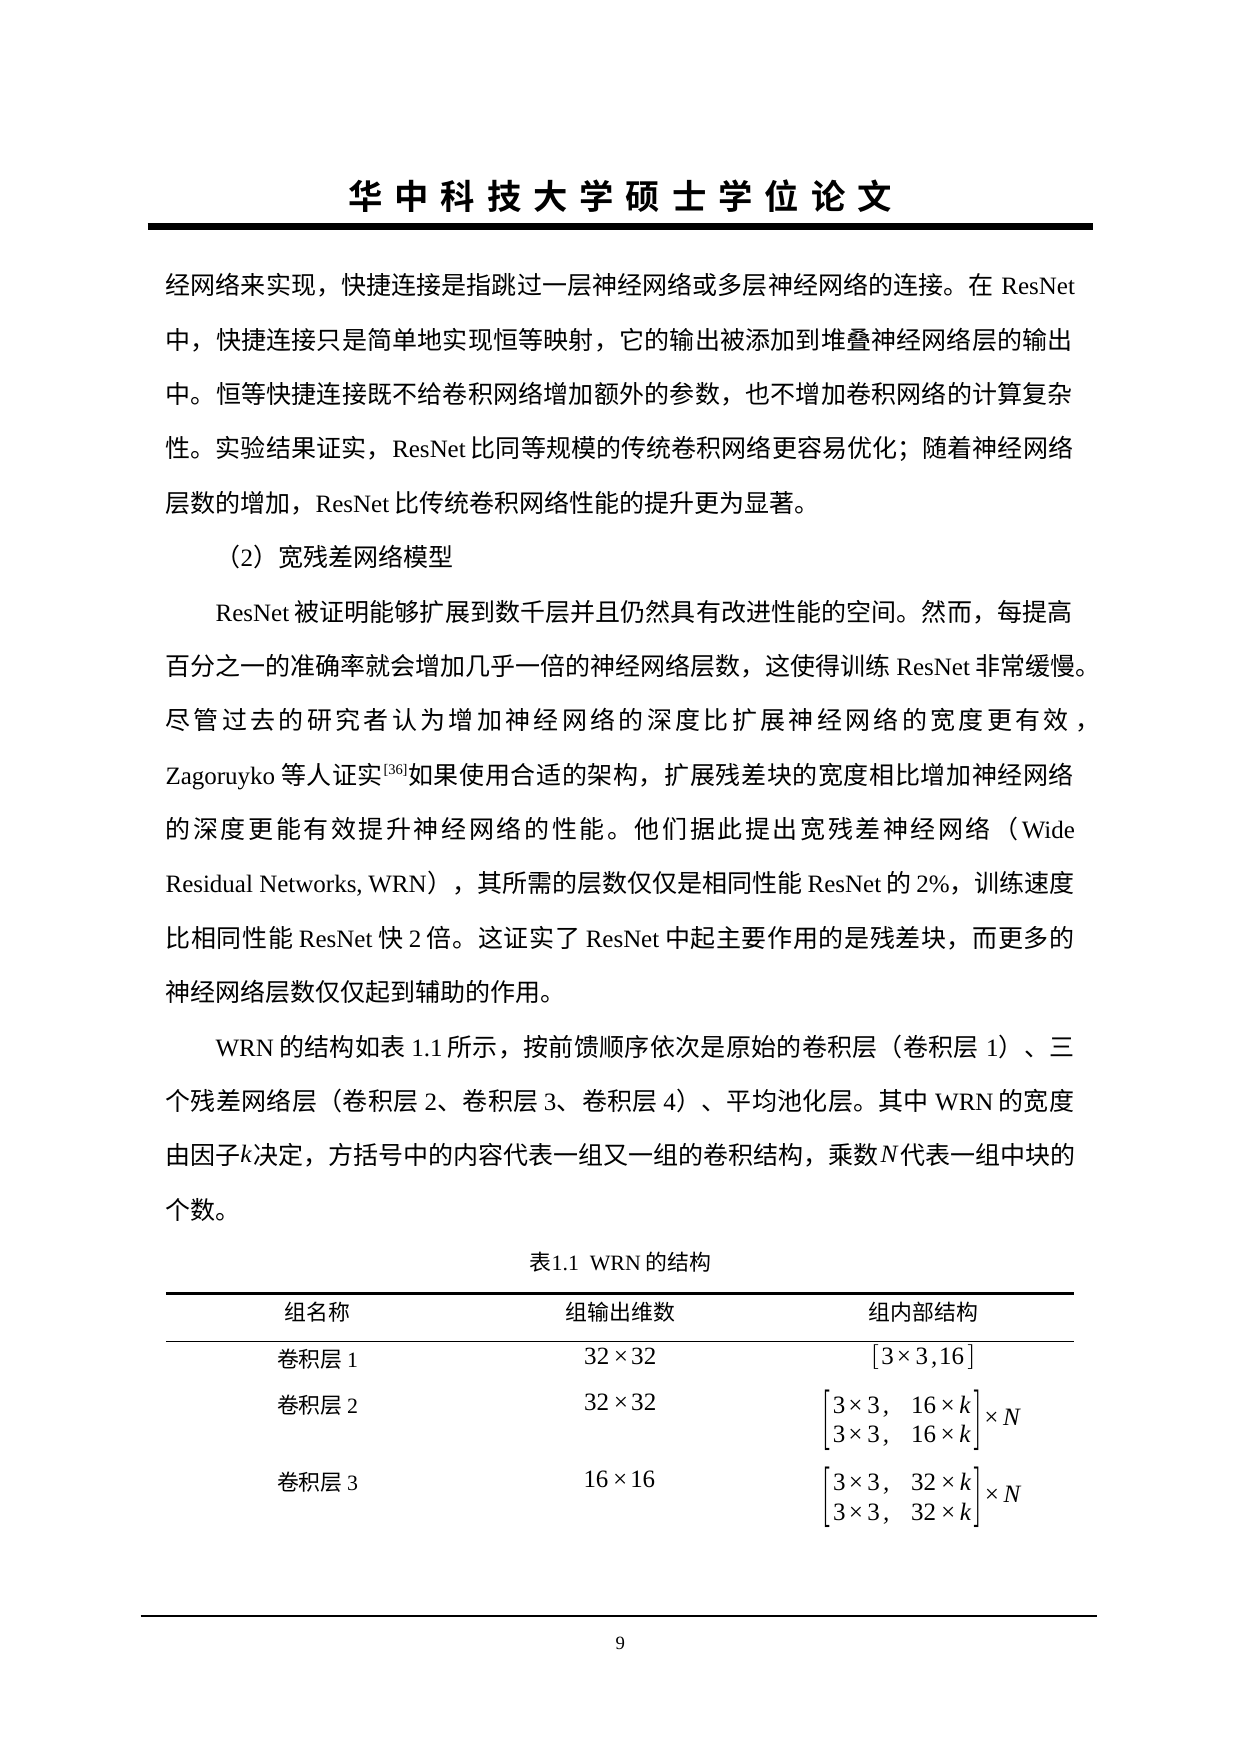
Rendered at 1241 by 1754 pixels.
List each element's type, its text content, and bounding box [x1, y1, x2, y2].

table_cell [469, 1388, 771, 1465]
table_cell 卷积层2 [166, 1388, 469, 1465]
table_cell 卷积层3 [166, 1465, 469, 1543]
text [165, 266, 1075, 519]
table_cell [469, 1342, 771, 1388]
table_header 组名称 [166, 1295, 469, 1341]
table_cell [469, 1465, 771, 1543]
table_cell [771, 1342, 1074, 1388]
table_header 组内部结构 [771, 1295, 1074, 1341]
text ResNet被证明能够扩展到数千层并且仍然具有改进性能的空间。然而，每提高百分之一的准确率就会增加几乎一倍的神经网络层数，这使得训练ResNet非常缓慢。尽管过去的研究者认为增加神经网络的深度比扩展神经网络的宽度更有效，Zagoruyko等人证实[36]如果使用合适的架构，扩展残差块的宽度相比增加神经网络的深度更能有效提升神经网络的性能。他们据此提出宽残差神经网络（Wide Residual Networks, WRN），其所需的层数仅仅是相同性能ResNet的2%，训练速度比相同性能ResNet快2倍。这证实了ResNet中起主要作用的是残差块，而更多的神经网络层数仅仅起到辅助的作用。 [165, 592, 1075, 1009]
table_cell [771, 1388, 1074, 1465]
table_header 组输出维数 [469, 1295, 771, 1341]
text （2）宽残差网络模型 [165, 538, 1075, 574]
table_cell 卷积层1 [166, 1342, 469, 1388]
table_cell [771, 1465, 1074, 1543]
